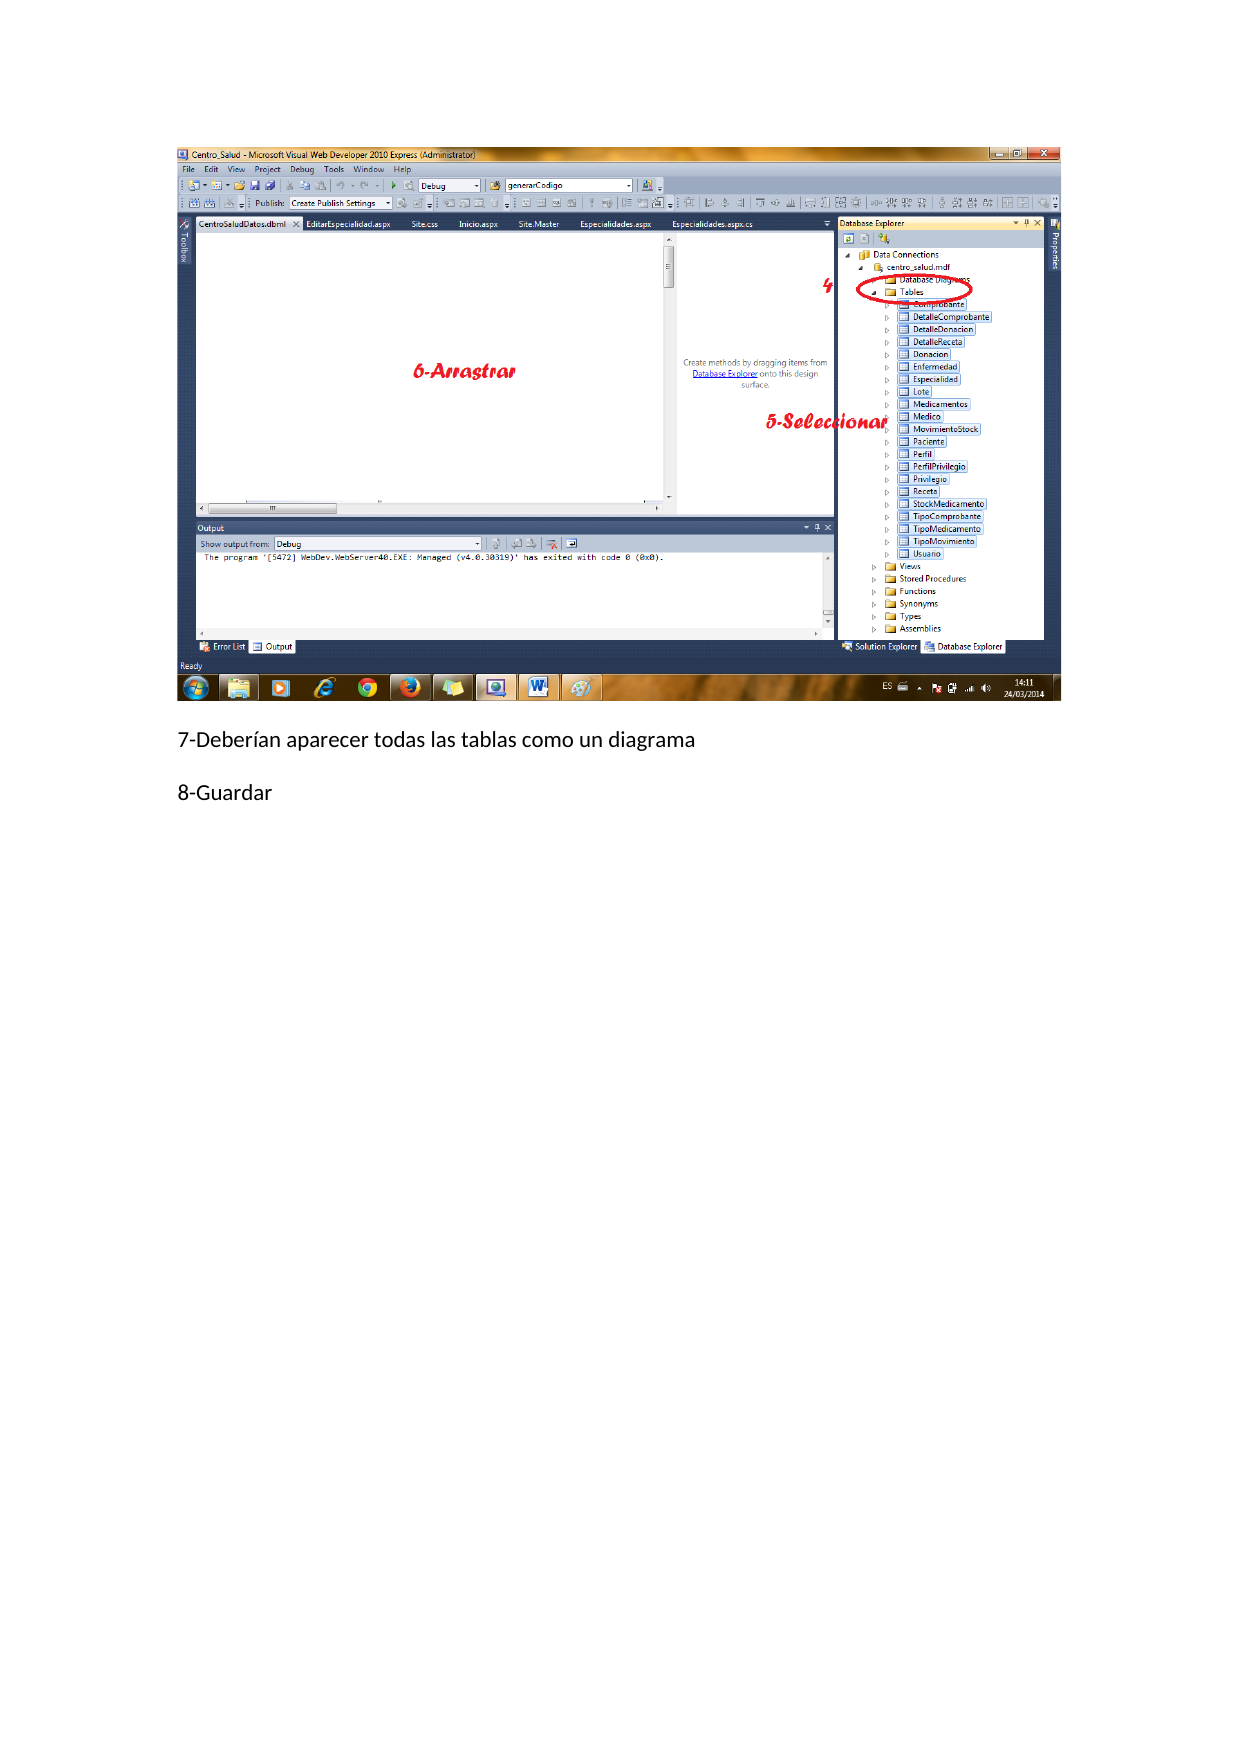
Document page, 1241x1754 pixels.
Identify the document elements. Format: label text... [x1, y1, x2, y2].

text 7-Deberían aparecer todas las tablas como un diagrama [177, 725, 1063, 753]
text 8-Guardar [177, 778, 1063, 806]
picture [177, 147, 1062, 701]
